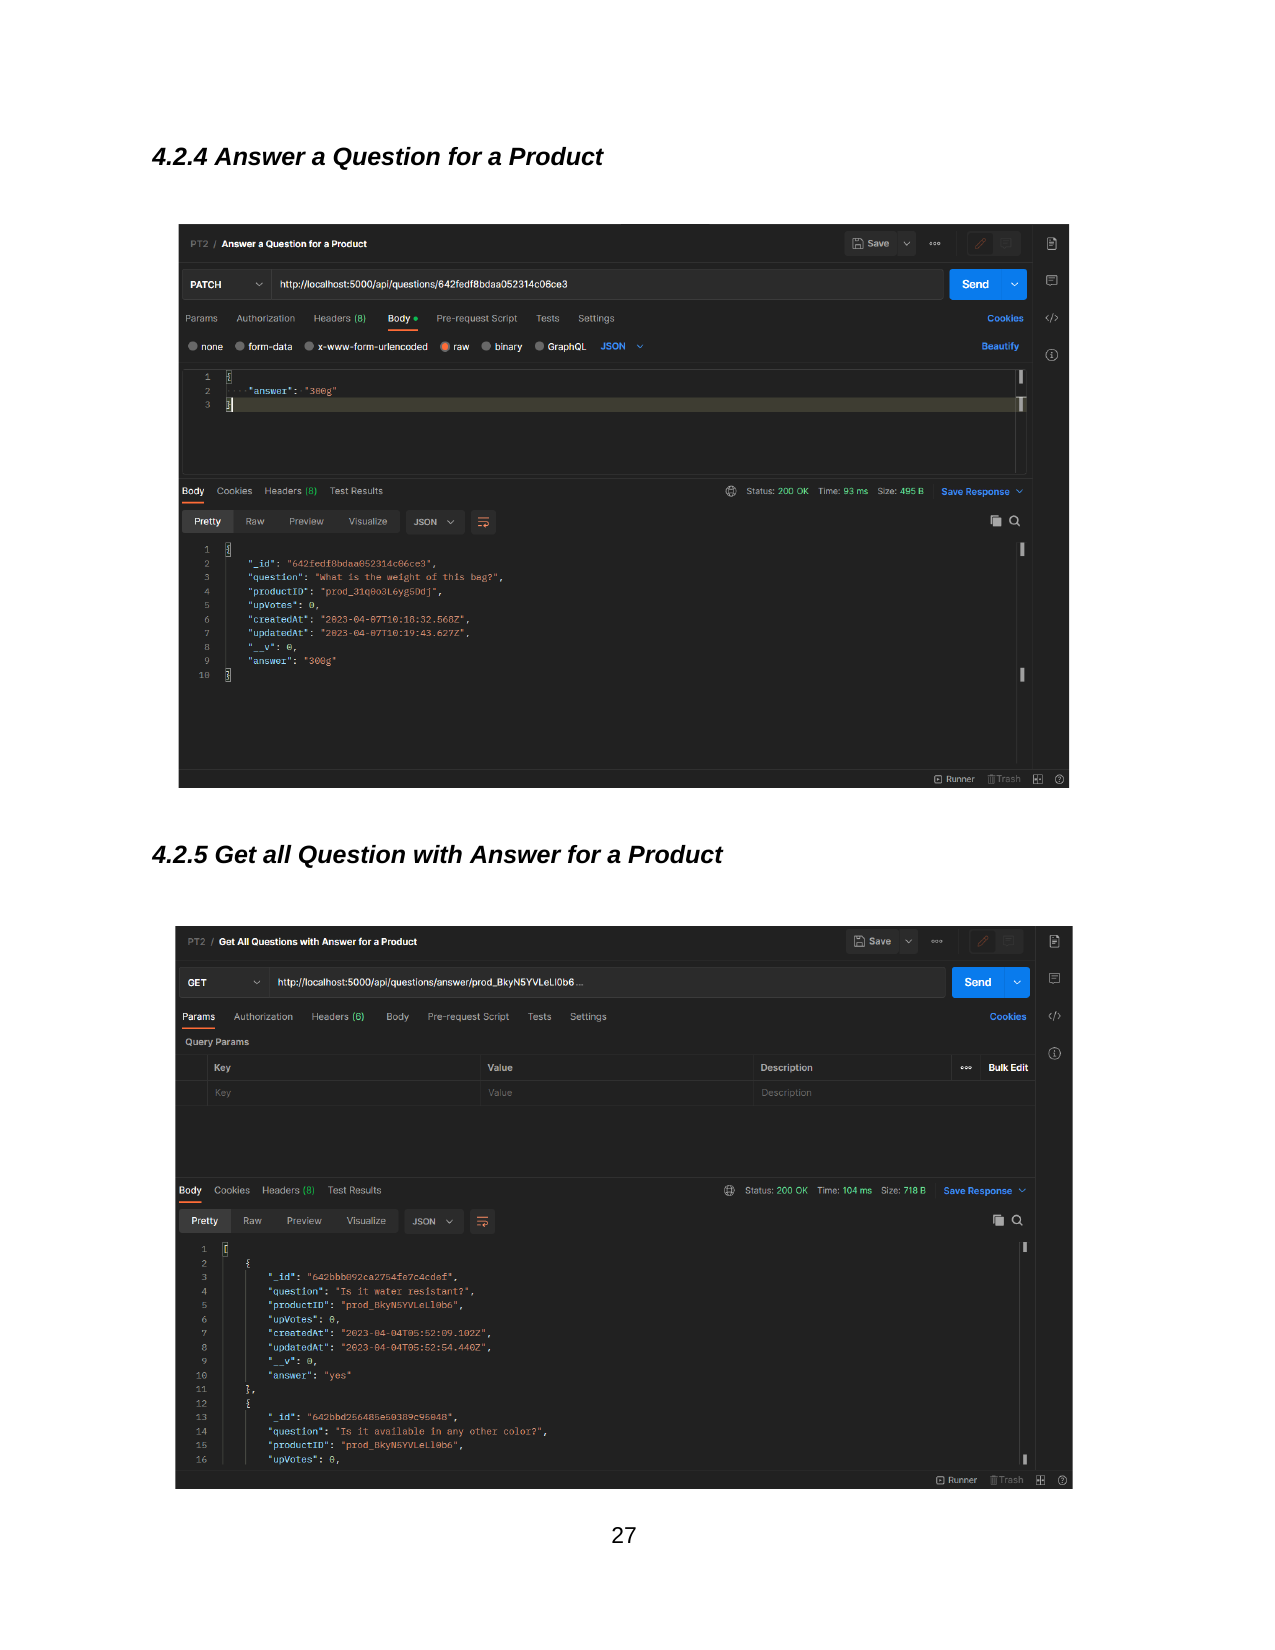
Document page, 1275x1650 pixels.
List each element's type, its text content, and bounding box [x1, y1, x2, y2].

picture [178, 224, 1070, 788]
picture [175, 926, 1073, 1489]
text 4.2.4 Answer a Question for a Product [152, 142, 1096, 170]
text 4.2.5 Get all Question with Answer for a Product [152, 840, 1096, 869]
